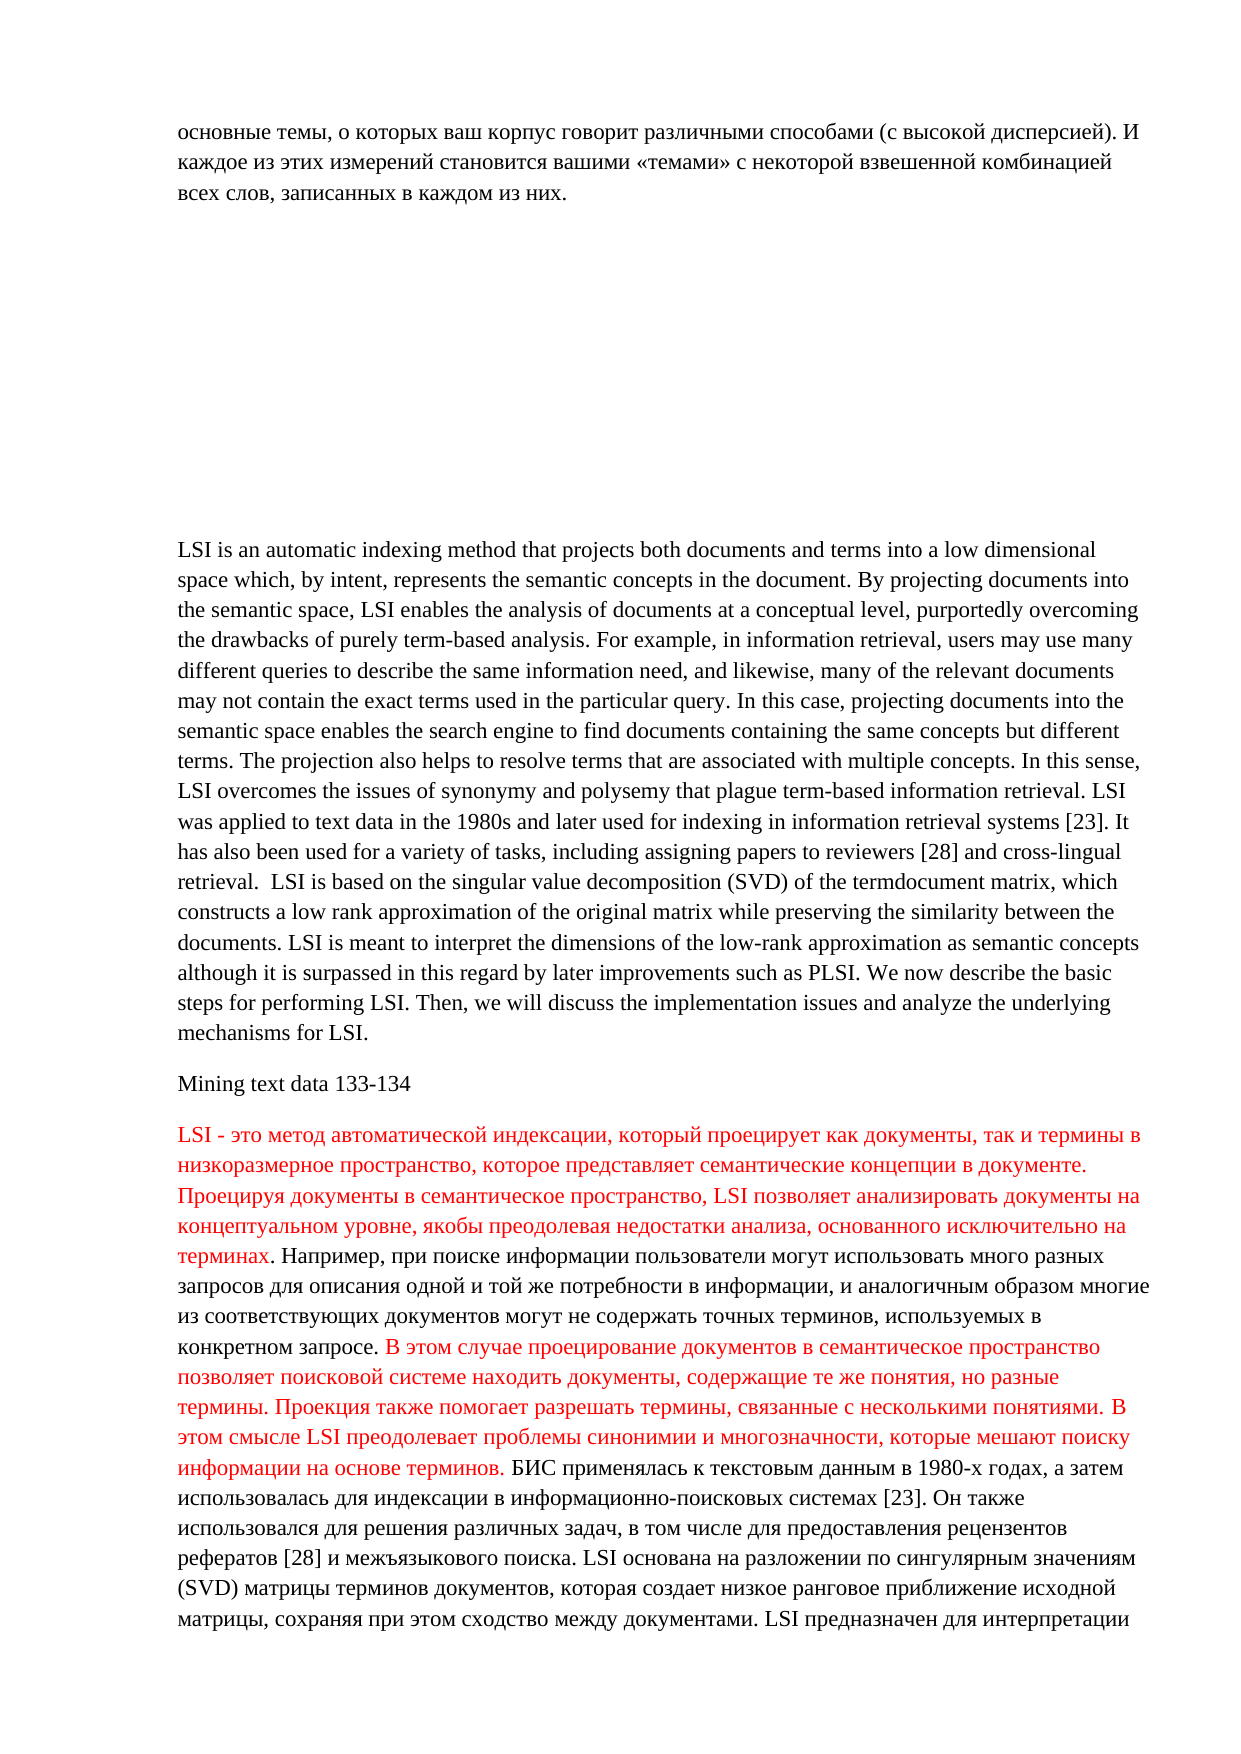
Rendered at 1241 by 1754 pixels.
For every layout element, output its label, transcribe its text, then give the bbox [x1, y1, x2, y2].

text LSI is an automatic indexing method that projects both documents and terms into a low dimensional space which, by intent, represents the semantic concepts in the document. By projecting documents into the semantic space, LSI enables the analysis of documents at a conceptual level, purportedly overcoming the drawbacks of purely term-based analysis. For example, in information retrieval, users may use many different queries to describe the same information need, and likewise, many of the relevant documents may not contain the exact terms used in the particular query. In this case, projecting documents into the semantic space enables the search engine to find documents containing the same concepts but different terms. The projection also helps to resolve terms that are associated with multiple concepts. In this sense, LSI overcomes the issues of synonymy and polysemy that plague term-based information retrieval. LSI was applied to text data in the 1980s and later used for indexing in information retrieval systems [23]. It has also been used for a variety of tasks, including assigning papers to reviewers [28] and cross-lingual retrieval. LSI is based on the singular value decomposition (SVD) of the termdocument matrix, which constructs a low rank approximation of the original matrix while preserving the similarity between the documents. LSI is meant to interpret the dimensions of the low-rank approximation as semantic concepts although it is surpassed in this regard by later improvements such as PLSI. We now describe the basic steps for performing LSI. Then, we will discuss the implementation issues and analyze the underlying mechanisms for LSI. [177, 536, 1152, 1046]
text Mining text data 133-134 [177, 1070, 1152, 1097]
